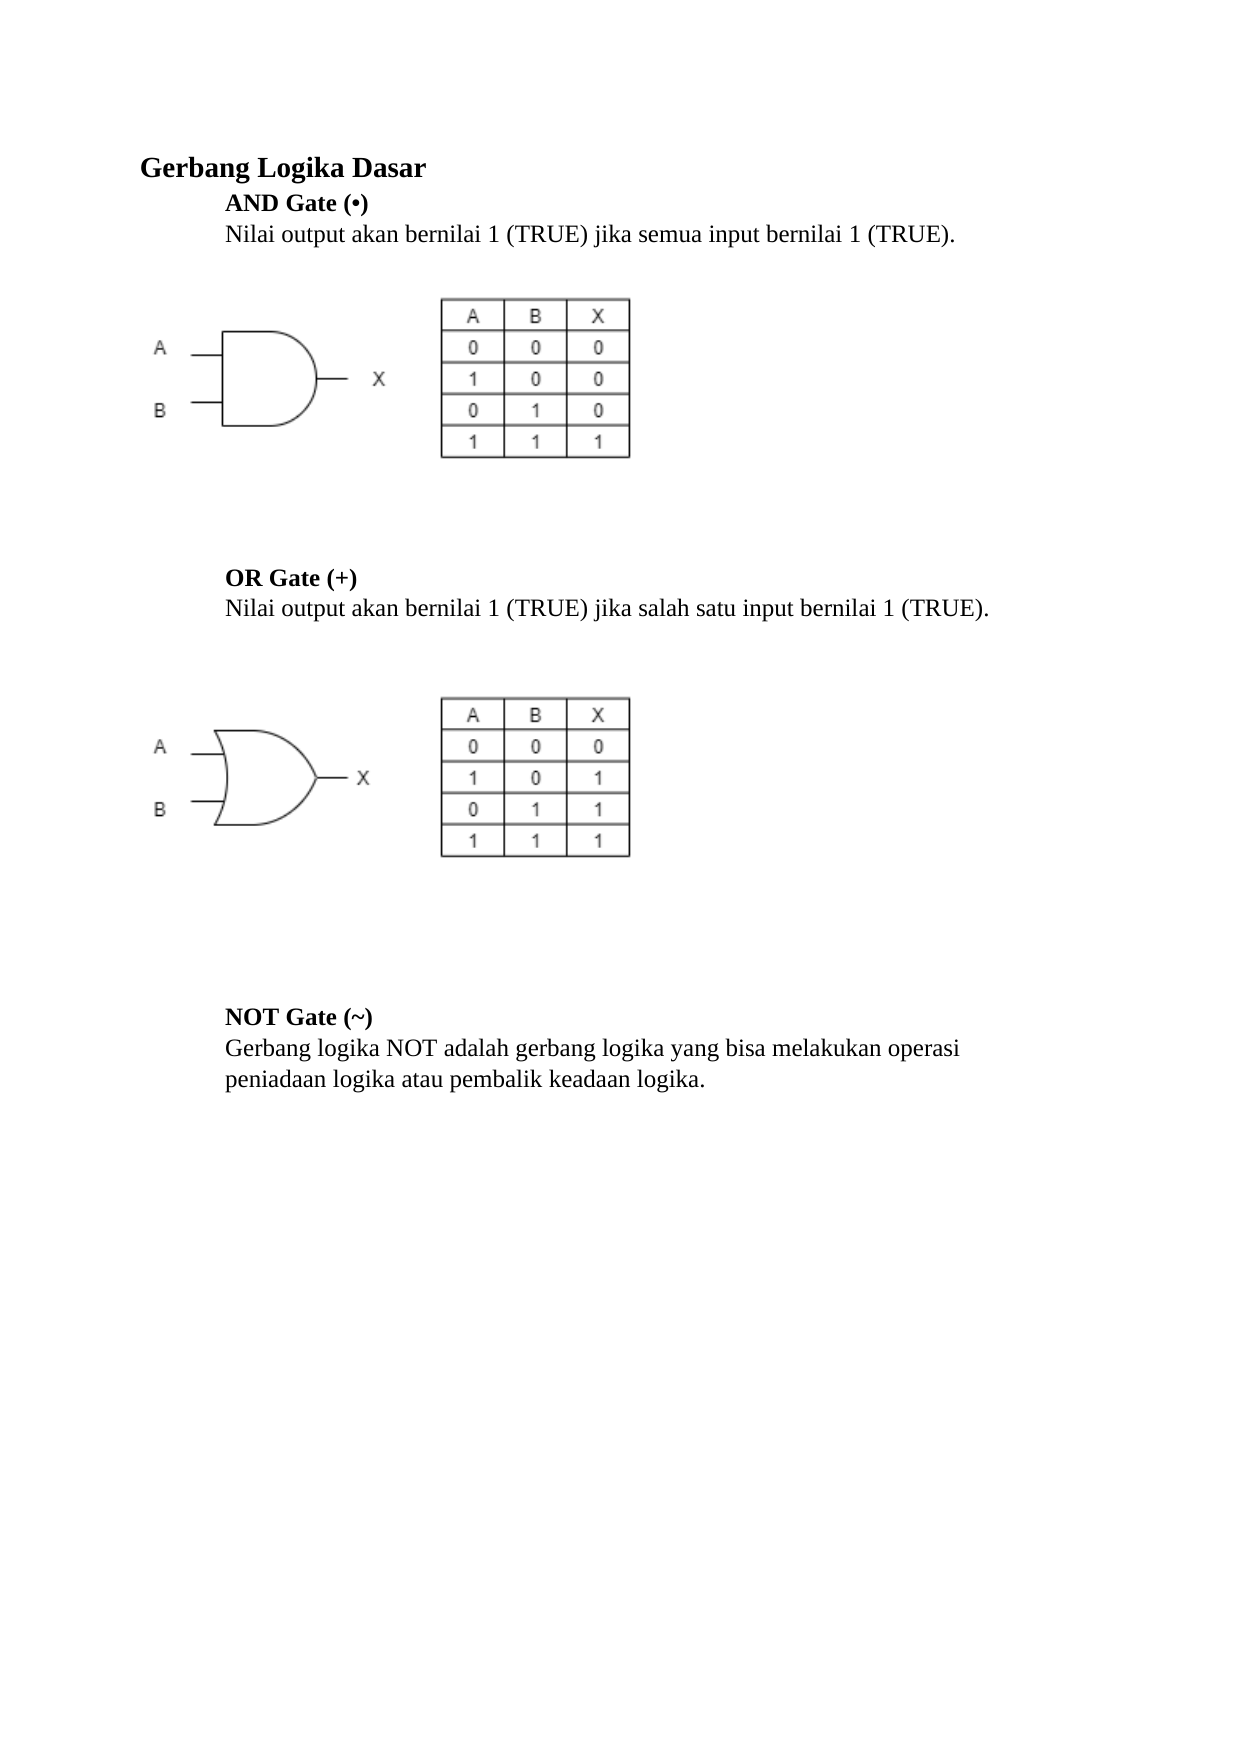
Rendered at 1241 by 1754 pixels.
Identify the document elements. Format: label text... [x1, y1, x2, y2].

subtitle Gerbang Logika Dasar [139, 150, 1101, 183]
text Nilai output akan bernilai 1 (TRUE) jika semua input bernilai 1 (TRUE). [225, 219, 1101, 247]
picture [139, 694, 643, 870]
subtitle OR Gate (+) [225, 563, 1101, 591]
subtitle NOT Gate (~) [225, 1002, 1101, 1031]
picture [139, 296, 643, 471]
text Gerbang logika NOT adalah gerbang logika yang bisa melakukan operasi peniadaan logika atau pembalik keadaan logika. [225, 1033, 1067, 1093]
text Nilai output akan bernilai 1 (TRUE) jika salah satu input bernilai 1 (TRUE). [225, 593, 1101, 622]
subtitle AND Gate (•) [225, 188, 1101, 216]
